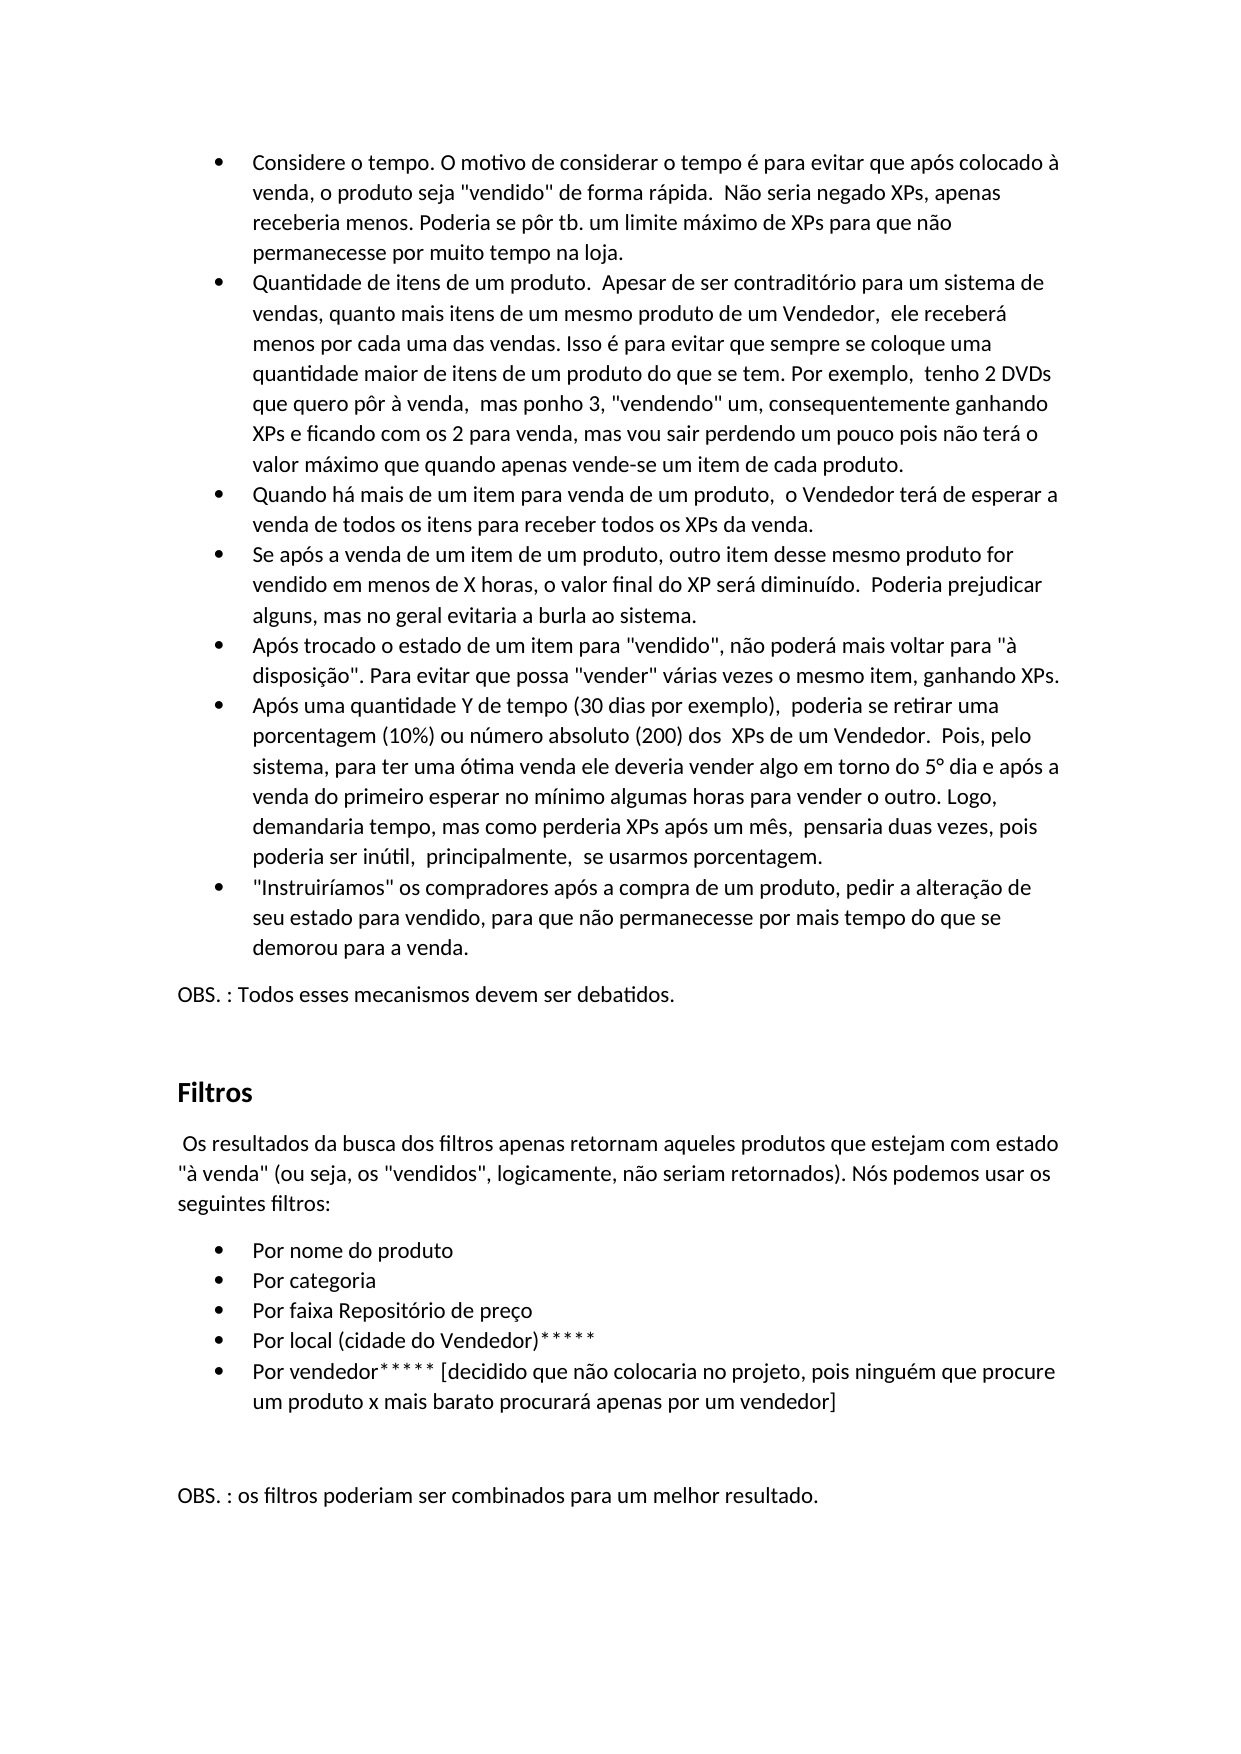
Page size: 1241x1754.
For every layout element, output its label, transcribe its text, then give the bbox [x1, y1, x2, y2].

list Por vendedor***** [decidido que não colocaria no projeto, pois ninguém que procure um produto x mais barato procurará apenas por um vendedor] [215, 1357, 1063, 1415]
list Considere o tempo. O motivo de considerar o tempo é para evitar que após colocado à venda, o produto seja "vendido" de forma rápida. Não seria negado XPs, apenas receberia menos. Poderia se pôr tb. um limite máximo de XPs para que não permanecesse por muito tempo na loja. [215, 148, 1063, 266]
text Filtros [177, 1074, 1063, 1109]
text OBS. : os filtros poderiam ser combinados para um melhor resultado. [177, 1481, 1063, 1509]
list Quantidade de itens de um produto. Apesar de ser contraditório para um sistema de vendas, quanto mais itens de um mesmo produto de um Vendedor, ele receberá menos por cada uma das vendas. Isso é para evitar que sempre se coloque uma quantidade maior de itens de um produto do que se tem. Por exemplo, tenho 2 DVDs que quero pôr à venda, mas ponho 3, "vendendo" um, consequentemente ganhando XPs e ficando com os 2 para venda, mas vou sair perdendo um pouco pois não terá o valor máximo que quando apenas vende-se um item de cada produto. [215, 268, 1063, 478]
list Se após a venda de um item de um produto, outro item desse mesmo produto for vendido em menos de X horas, o valor final do XP será diminuído. Poderia prejudicar alguns, mas no geral evitaria a burla ao sistema. [215, 540, 1063, 629]
list Após trocado o estado de um item para "vendido", não poderá mais voltar para "à disposição". Para evitar que possa "vender" várias vezes o mesmo item, ganhando XPs. [215, 631, 1063, 689]
list Por nome do produto [215, 1236, 1063, 1264]
list Após uma quantidade Y de tempo (30 dias por exemplo), poderia se retirar uma porcentagem (10%) ou número absoluto (200) dos XPs de um Vendedor. Pois, pelo sistema, para ter uma ótima venda ele deveria vender algo em torno do 5° dia e após a venda do primeiro esperar no mínimo algumas horas para vender o outro. Logo, demandaria tempo, mas como perderia XPs após um mês, pensaria duas vezes, pois poderia ser inútil, principalmente, se usarmos porcentagem. [215, 691, 1063, 870]
list "Instruiríamos" os compradores após a compra de um produto, pedir a alteração de seu estado para vendido, para que não permanecesse por mais tempo do que se demorou para a venda. [215, 873, 1063, 961]
text OBS. : Todos esses mecanismos devem ser debatidos. [177, 980, 1063, 1008]
text Os resultados da busca dos filtros apenas retornam aqueles produtos que estejam com estado "à venda" (ou seja, os "vendidos", logicamente, não seriam retornados). Nós podemos usar os seguintes filtros: [177, 1129, 1063, 1217]
list Por categoria [215, 1266, 1063, 1294]
list Por faixa Repositório de preço [215, 1296, 1063, 1324]
list Quando há mais de um item para venda de um produto, o Vendedor terá de esperar a venda de todos os itens para receber todos os XPs da venda. [215, 480, 1063, 538]
list Por local (cidade do Vendedor)***** [215, 1327, 1063, 1355]
